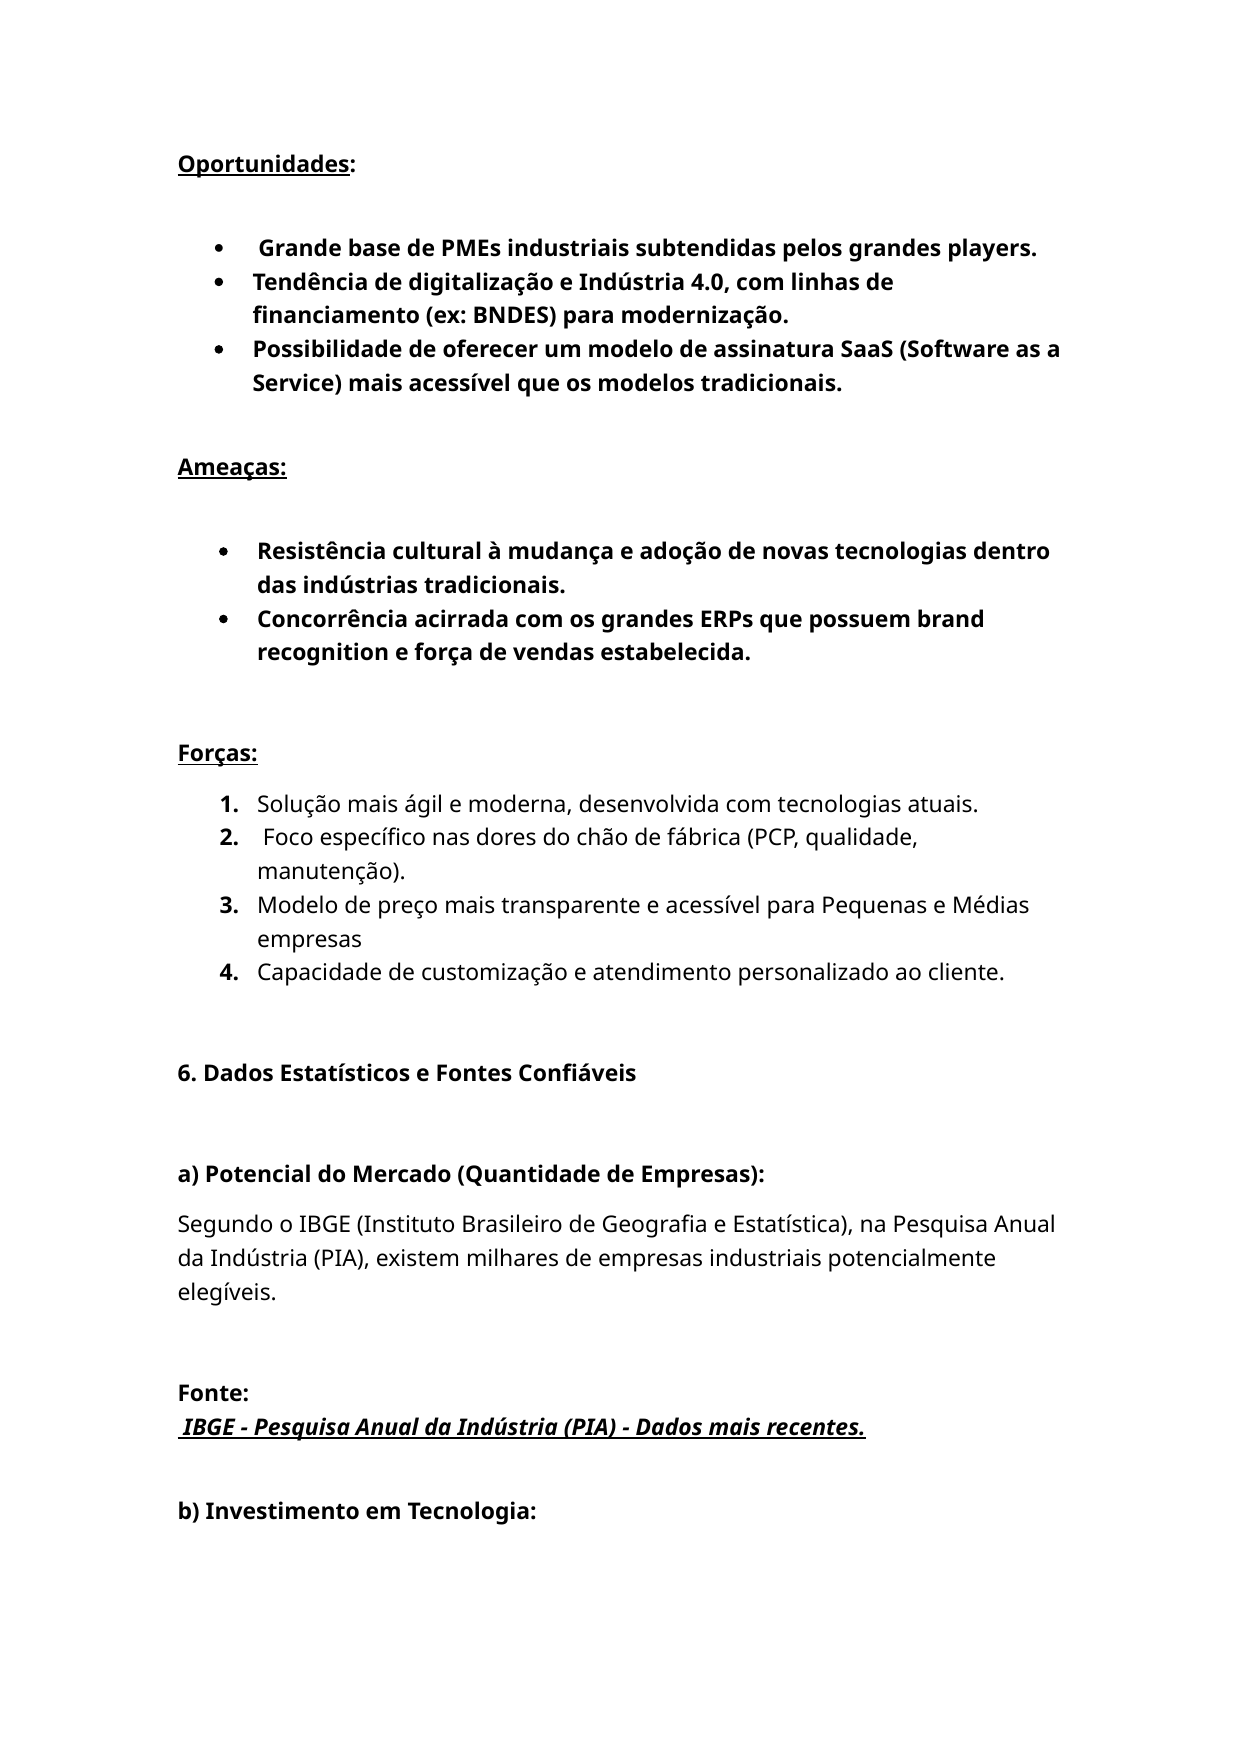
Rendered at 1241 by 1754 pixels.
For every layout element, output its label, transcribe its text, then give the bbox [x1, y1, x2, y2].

list Capacidade de customização e atendimento personalizado ao cliente. [219, 956, 1063, 988]
list Possibilidade de oferecer um modelo de assinatura SaaS (Software as a Service) mais acessível que os modelos tradicionais. [215, 333, 1063, 398]
text a) Potencial do Mercado (Quantidade de Empresas): [177, 1158, 1063, 1189]
text Ameaças: [177, 451, 1063, 516]
list Resistência cultural à mudança e adoção de novas tecnologias dentro das indústrias tradicionais. [219, 535, 1063, 600]
text Oportunidades: [177, 148, 1063, 213]
text b) Investimento em Tecnologia: [177, 1495, 1063, 1526]
text Segundo o IBGE (Instituto Brasileiro de Geografia e Estatística), na Pesquisa Anual da Indústria (PIA), existem milhares de empresas industriais potencialmente elegíveis. [177, 1208, 1063, 1307]
list Modelo de preço mais transparente e acessível para Pequenas e Médias empresas [219, 889, 1063, 954]
list Tendência de digitalização e Indústria 4.0, com linhas de financiamento (ex: BNDES) para modernização. [215, 266, 1063, 331]
list Foco específico nas dores do chão de fábrica (PCP, qualidade, manutenção). [219, 821, 1063, 886]
list Grande base de PMEs industriais subtendidas pelos grandes players. [215, 232, 1063, 263]
list Solução mais ágil e moderna, desenvolvida com tecnologias atuais. [219, 788, 1063, 819]
text Fonte: IBGE - Pesquisa Anual da Indústria (PIA) - Dados mais recentes. [177, 1377, 1063, 1476]
text Forças: [177, 737, 1063, 768]
list Concorrência acirrada com os grandes ERPs que possuem brand recognition e força de vendas estabelecida. [219, 603, 1063, 668]
text 6. Dados Estatísticos e Fontes Confiáveis [177, 1057, 1063, 1088]
